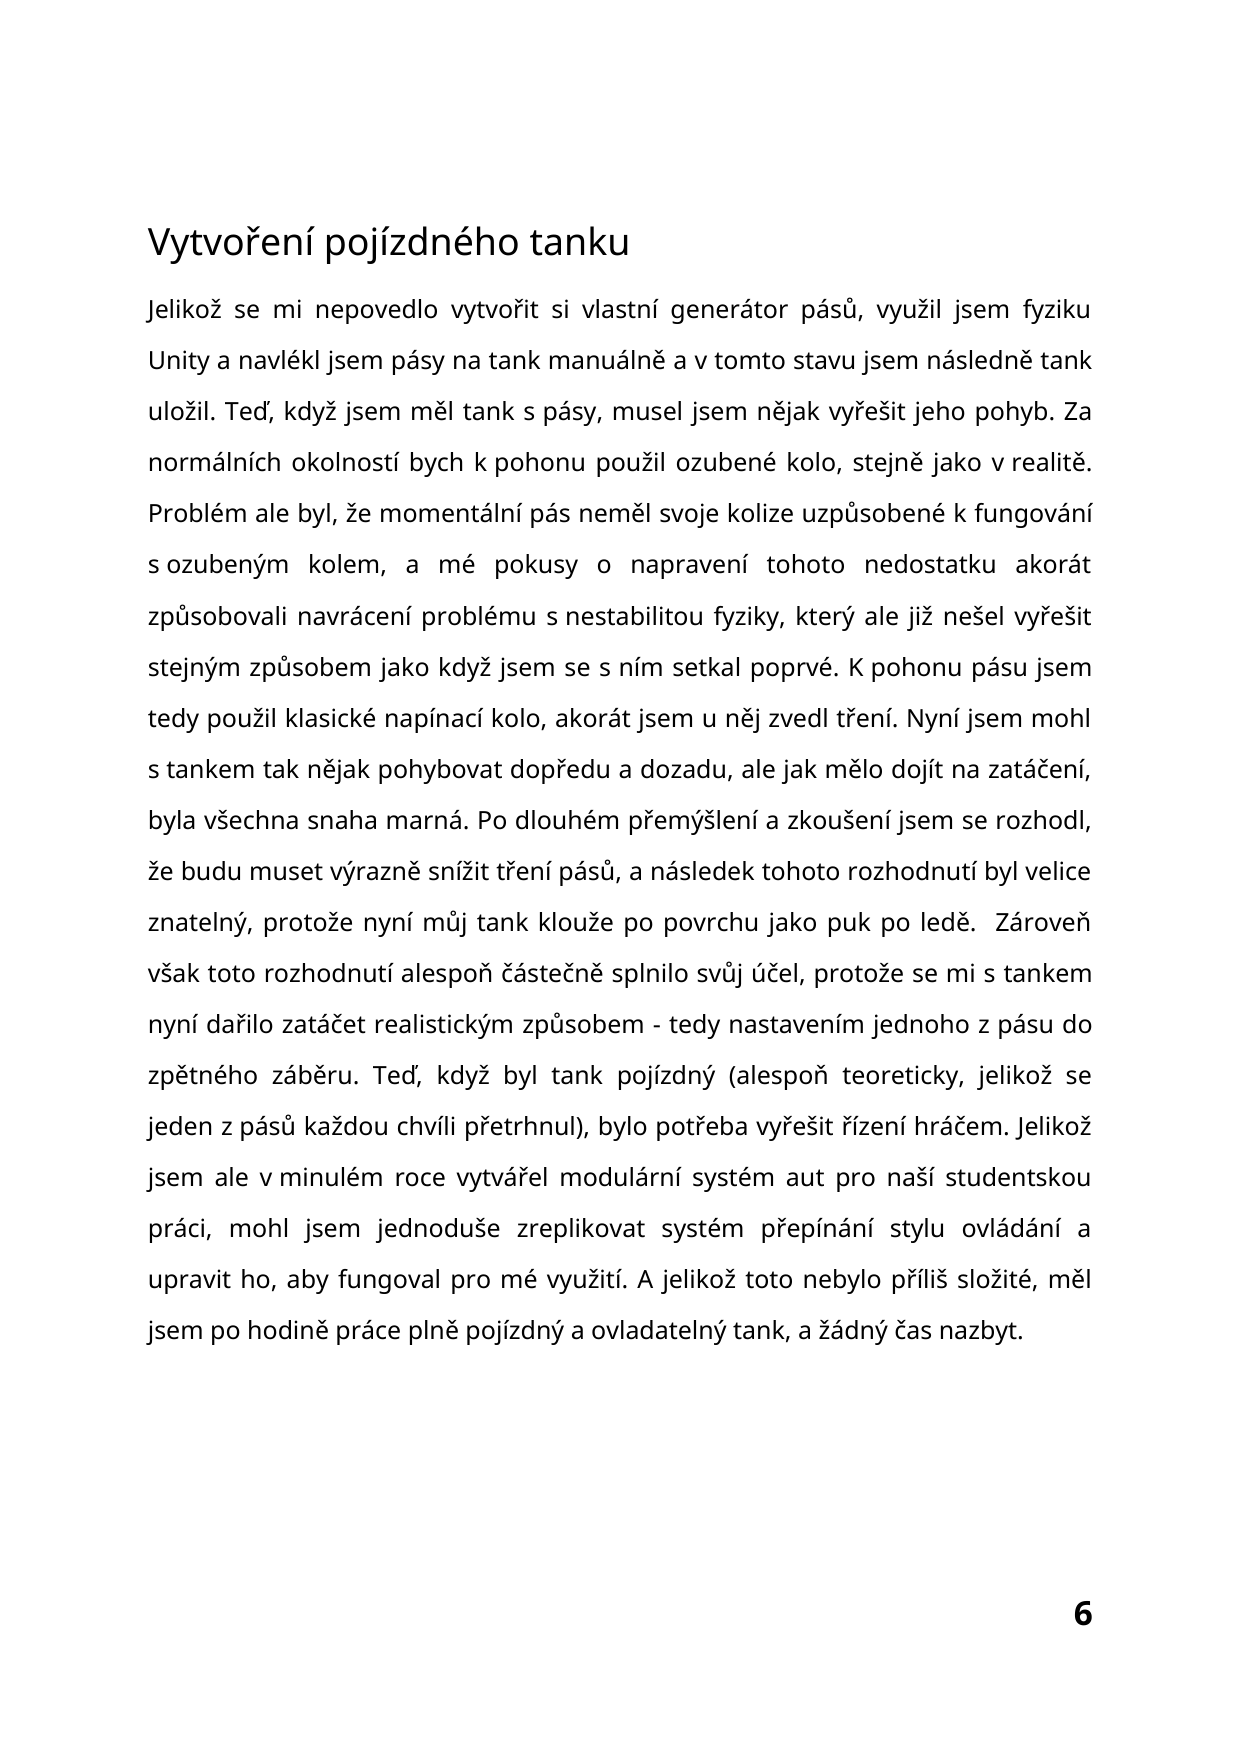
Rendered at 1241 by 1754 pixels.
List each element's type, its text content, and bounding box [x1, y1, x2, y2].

subtitle Vytvoření pojízdného tanku [148, 215, 1093, 266]
text Jelikož se mi nepovedlo vytvořit si vlastní generátor pásů, využil jsem fyziku Unity a navlékl jsem pásy na tank manuálně a v tomto stavu jsem následně tank uložil. Teď, když jsem měl tank s pásy, musel jsem nějak vyřešit jeho pohyb. Za normálních okolností bych k pohonu použil ozubené kolo, stejně jako v realitě. Problém ale byl, že momentální pás neměl svoje kolize uzpůsobené k fungování s ozubeným kolem, a mé pokusy o napravení tohoto nedostatku akorát způsobovali navrácení problému s nestabilitou fyziky, který ale již nešel vyřešit stejným způsobem jako když jsem se s ním setkal poprvé. K pohonu pásu jsem tedy použil klasické napínací kolo, akorát jsem u něj zvedl tření. Nyní jsem mohl s tankem tak nějak pohybovat dopředu a dozadu, ale jak mělo dojít na zatáčení, byla všechna snaha marná. Po dlouhém přemýšlení a zkoušení jsem se rozhodl, že budu muset výrazně snížit tření pásů, a následek tohoto rozhodnutí byl velice znatelný, protože nyní můj tank klouže po povrchu jako puk po ledě. Zároveň však toto rozhodnutí alespoň částečně splnilo svůj účel, protože se mi s tankem nyní dařilo zatáčet realistickým způsobem - tedy nastavením jednoho z pásu do zpětného záběru. Teď, když byl tank pojízdný (alespoň teoreticky, jelikož se jeden z pásů každou chvíli přetrhnul), bylo potřeba vyřešit řízení hráčem. Jelikož jsem ale v minulém roce vytvářel modulární systém aut pro naší studentskou práci, mohl jsem jednoduše zreplikovat systém přepínání stylu ovládání a upravit ho, aby fungoval pro mé využití. A jelikož toto nebylo příliš složité, měl jsem po hodině práce plně pojízdný a ovladatelný tank, a žádný čas nazbyt. [148, 292, 1093, 1347]
